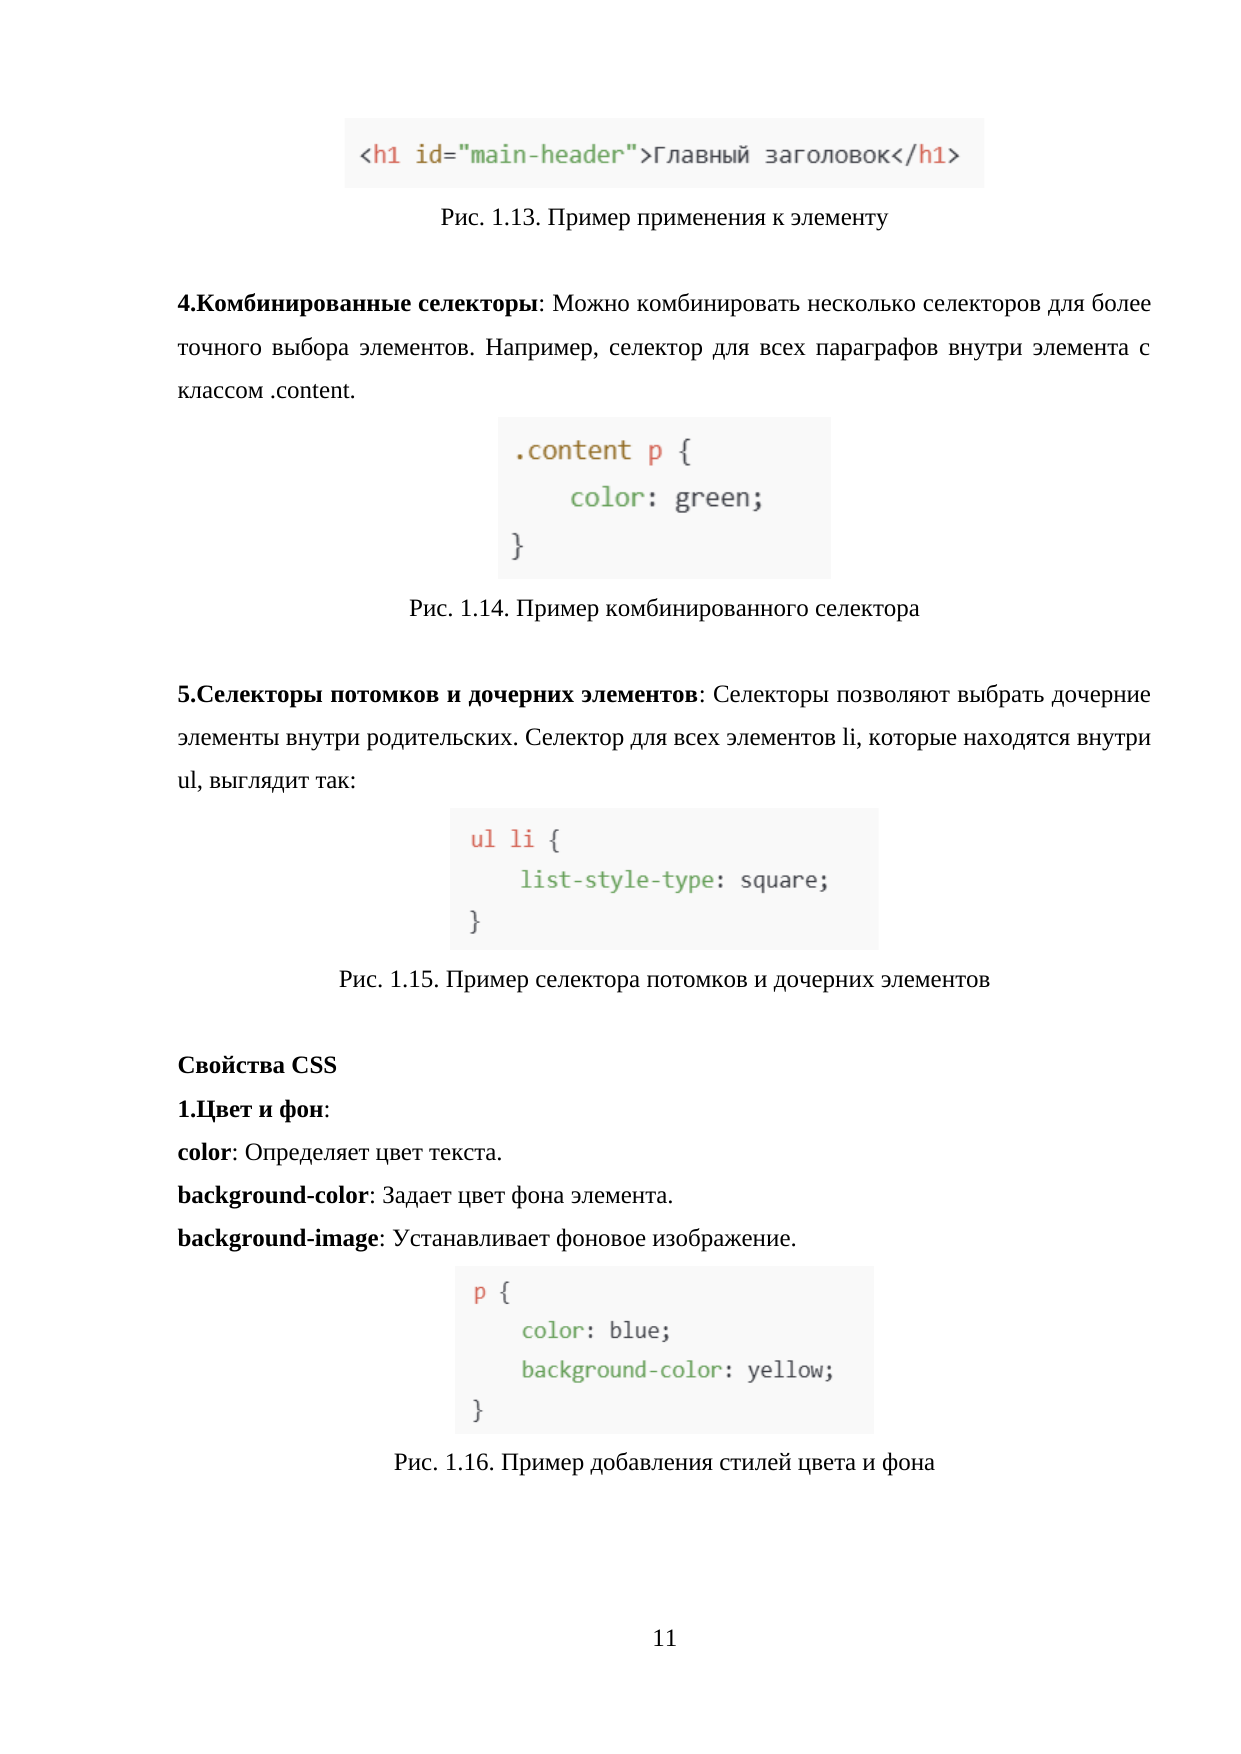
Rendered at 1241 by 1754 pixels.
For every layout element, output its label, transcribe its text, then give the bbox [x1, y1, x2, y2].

text 4.Комбинированные селекторы: Можно комбинировать несколько селекторов для более точного выбора элементов. Например, селектор для всех параграфов внутри элемента с классом .content. [177, 288, 1152, 403]
text color: Определяет цвет текста. [177, 1137, 1152, 1166]
text Рис. 1.15. Пример селектора потомков и дочерних элементов [177, 964, 1152, 993]
picture [498, 417, 831, 579]
text background-color: Задает цвет фона элемента. [177, 1180, 1152, 1209]
picture [450, 808, 879, 950]
picture [455, 1266, 874, 1434]
text Свойства CSS [177, 1051, 1152, 1079]
text Рис. 1.13. Пример применения к элементу [177, 202, 1152, 231]
text 1.Цвет и фон: [177, 1094, 1152, 1122]
text background-image: Устанавливает фоновое изображение. [177, 1223, 1152, 1252]
text 5.Селекторы потомков и дочерних элементов: Селекторы позволяют выбрать дочерние элементы внутри родительских. Селектор для всех элементов li, которые находятся внутри ul, выглядит так: [177, 679, 1152, 794]
picture [344, 118, 985, 188]
text Рис. 1.16. Пример добавления стилей цвета и фона [177, 1447, 1152, 1476]
text Рис. 1.14. Пример комбинированного селектора [177, 593, 1152, 622]
